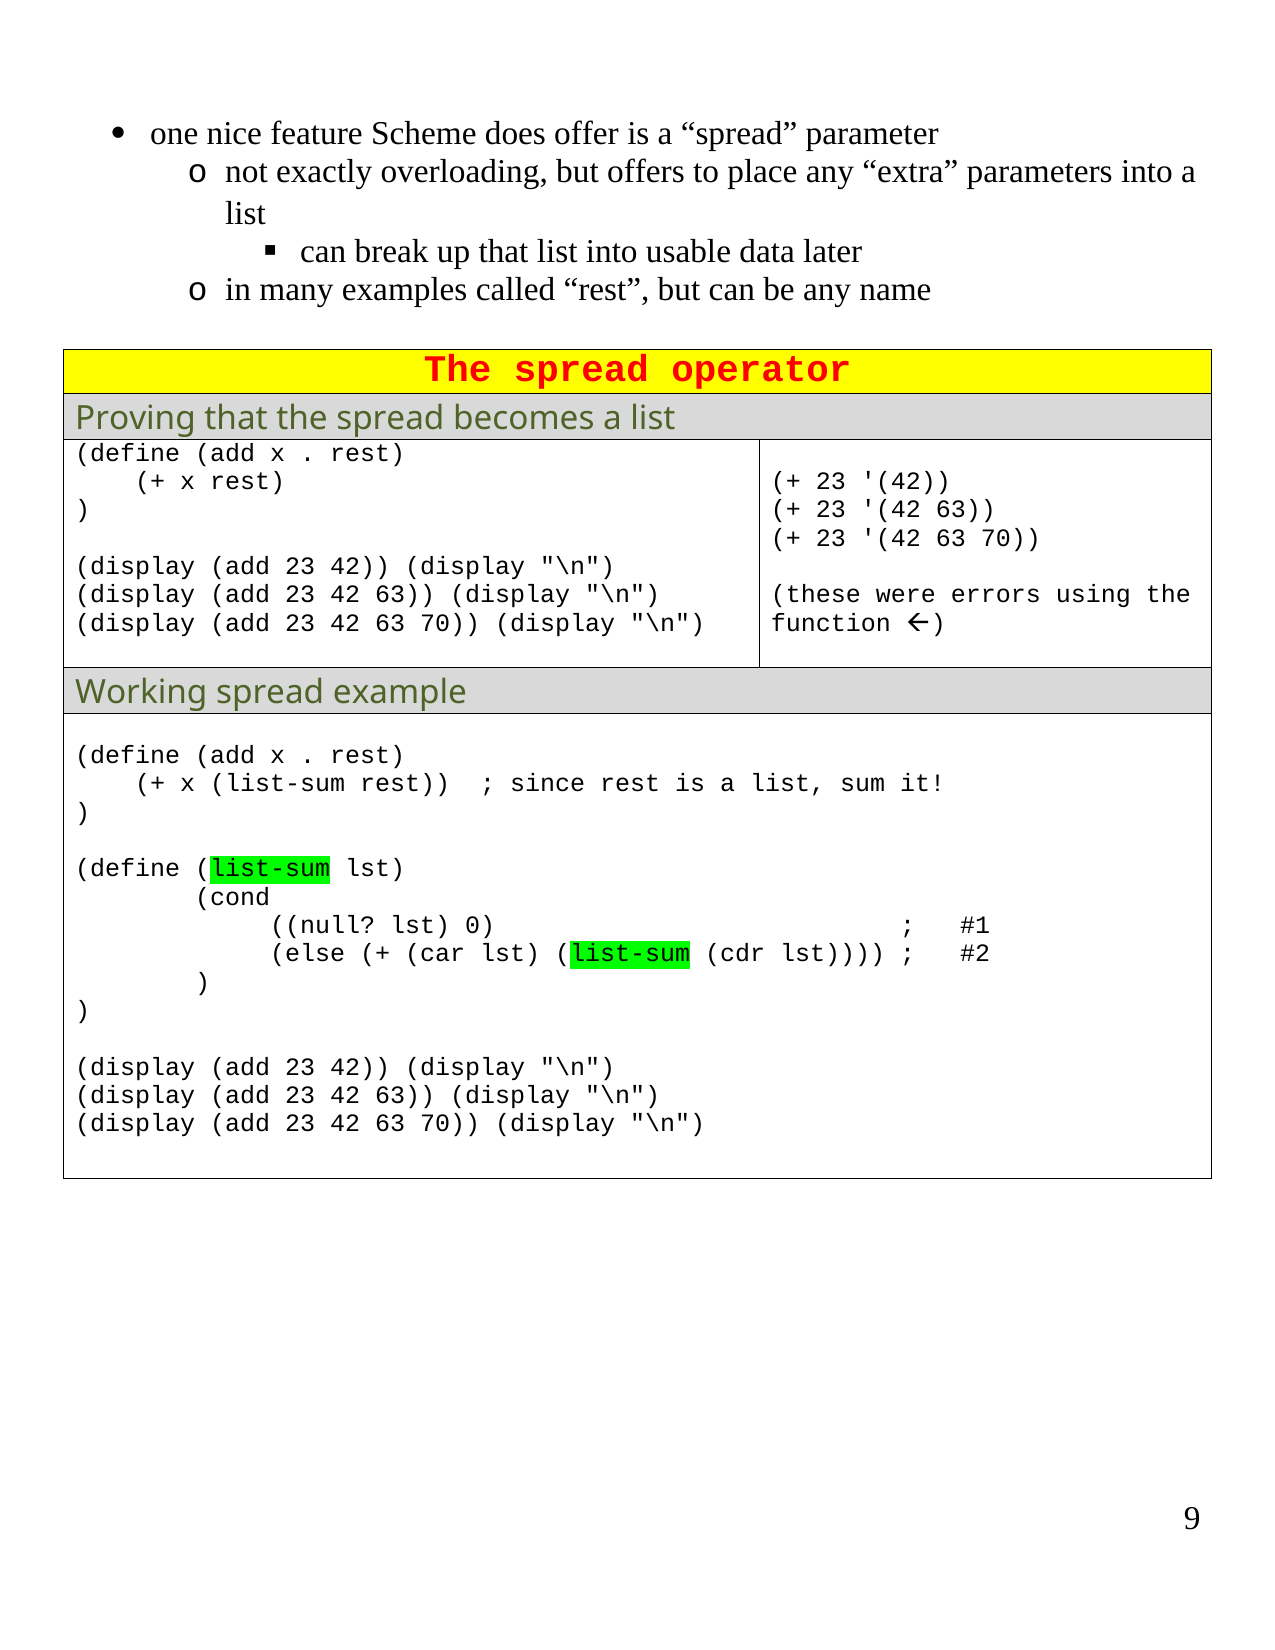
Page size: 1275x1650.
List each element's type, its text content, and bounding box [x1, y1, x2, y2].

list one nice feature Scheme does offer is a “spread” parameter [112, 113, 1200, 152]
table_cell (+ 23 '(42)) (+ 23 '(42 63)) (+ 23 '(42 63 70)) (these were errors using the function ) [760, 440, 1211, 667]
table_cell Proving that the spread becomes a list [64, 394, 1211, 439]
table_cell Working spread example [64, 668, 1211, 713]
list not exactly overloading, but offers to place any “extra” parameters into a list [187, 152, 1200, 231]
table_cell (define (add x . rest) (+ x rest) ) (display (add 23 42)) (display "\n") (display (add 23 42 63)) (display "\n") (display (add 23 42 63 70)) (display "\n") [64, 440, 759, 667]
table_header The spread operator [64, 350, 1211, 393]
table_cell (define (add x . rest) (+ x (list-sum rest)) ; since rest is a list, sum it! ) (define (list-sum lst) (cond ((null? lst) 0) ; #1 (else (+ (car lst) (list-sum (cdr lst)))) ; #2 ) ) (display (add 23 42)) (display "\n") (display (add 23 42 63)) (display "\n") (display (add 23 42 63 70)) (display "\n") [64, 714, 1211, 1178]
list in many examples called “rest”, but can be any name [187, 269, 1200, 311]
list can break up that list into usable data later [262, 231, 1200, 269]
